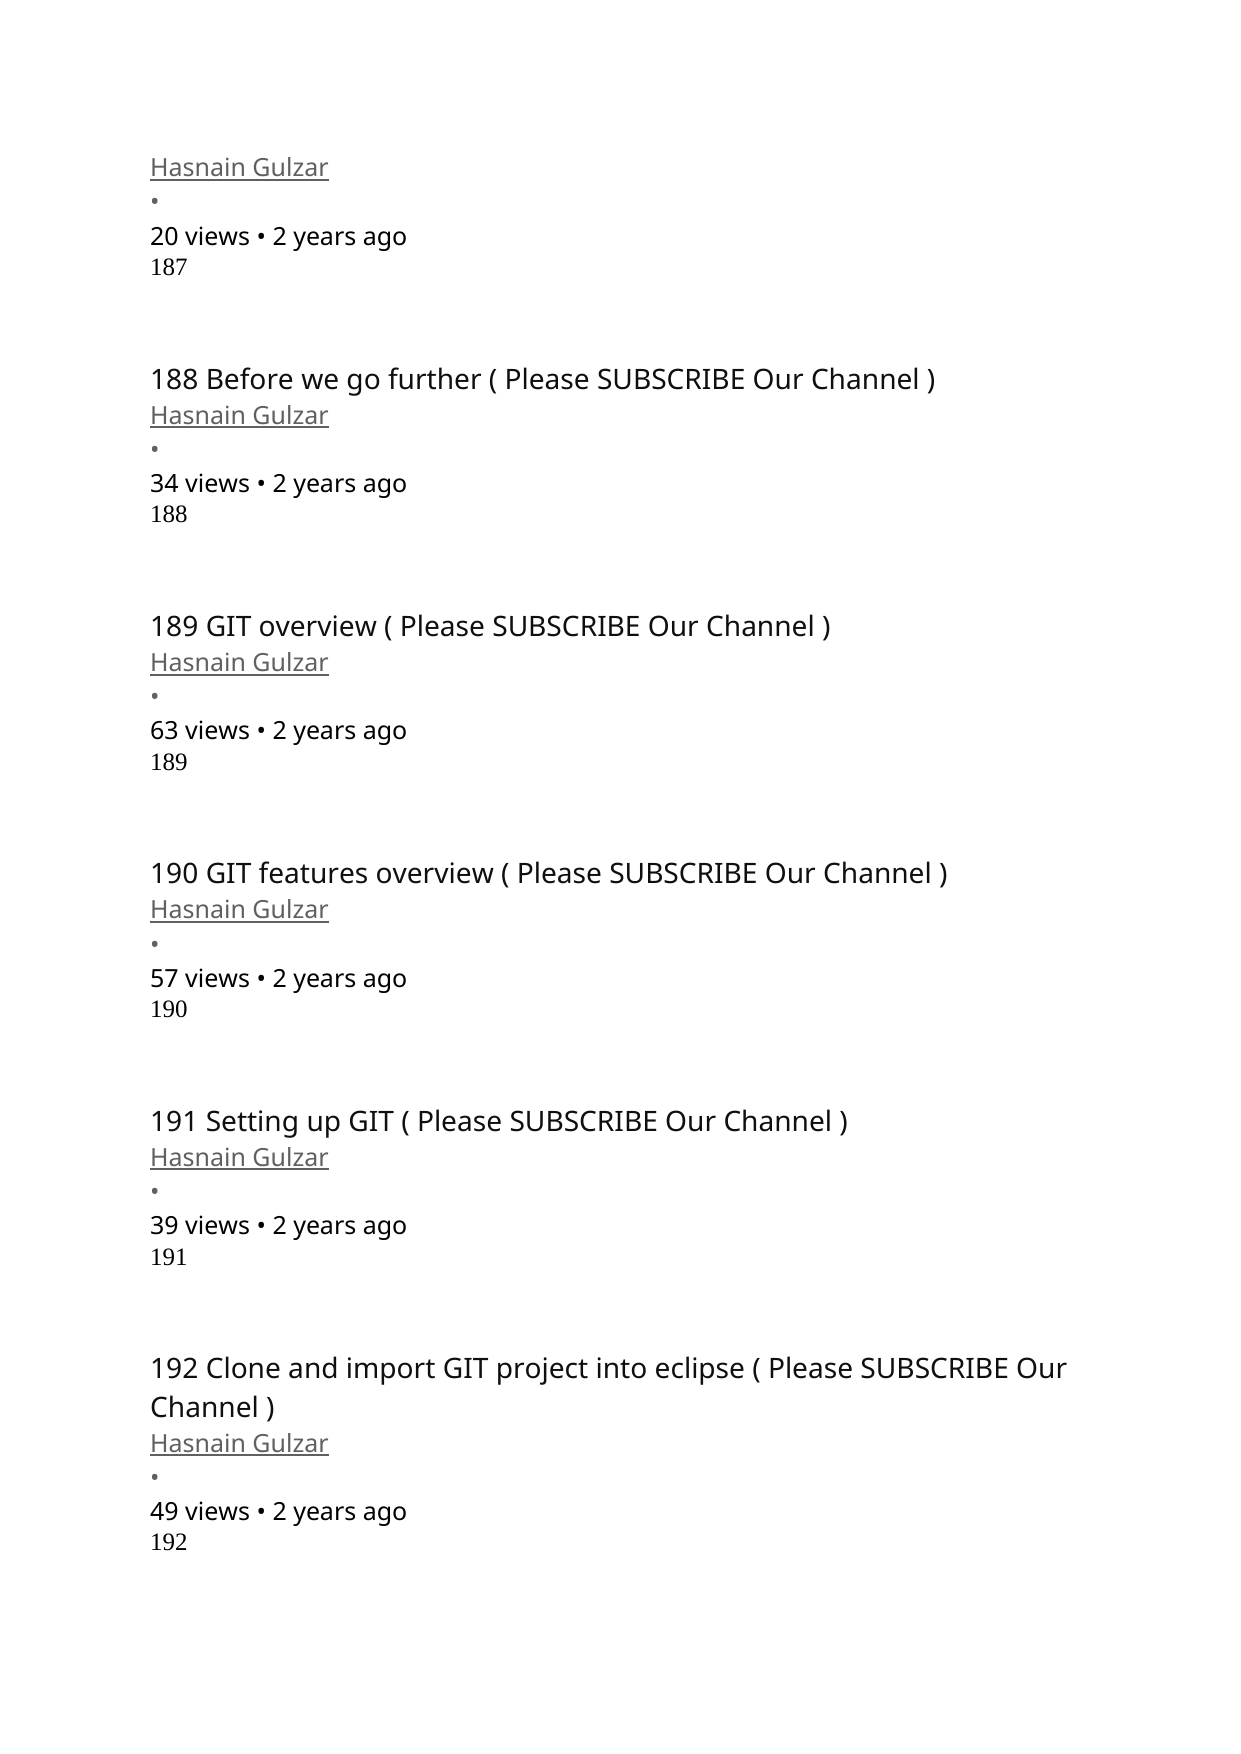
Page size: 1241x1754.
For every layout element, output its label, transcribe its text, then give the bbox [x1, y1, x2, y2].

text 39 views • 2 years ago [150, 1208, 1090, 1242]
text 34 views • 2 years ago [150, 466, 1090, 499]
text Hasnain Gulzar [150, 397, 1090, 431]
text • [150, 926, 1090, 960]
text 192 Clone and import GIT project into eclipse ( Please SUBSCRIBE Our Channel ) [150, 1349, 1090, 1425]
text 188 Before we go further ( Please SUBSCRIBE Our Channel ) [150, 359, 1090, 397]
text • [150, 1459, 1090, 1493]
text 63 views • 2 years ago [150, 713, 1090, 747]
text Hasnain Gulzar [150, 1425, 1090, 1459]
text Hasnain Gulzar [150, 150, 1090, 184]
text 190 GIT features overview ( Please SUBSCRIBE Our Channel ) [150, 854, 1090, 892]
text 191 [150, 1242, 1090, 1271]
text 190 [150, 994, 1090, 1023]
text 49 views • 2 years ago [150, 1493, 1090, 1527]
text Hasnain Gulzar [150, 645, 1090, 679]
text • [150, 1174, 1090, 1208]
text 192 [150, 1527, 1090, 1556]
text 57 views • 2 years ago [150, 960, 1090, 994]
text • [150, 431, 1090, 466]
text 188 [150, 499, 1090, 528]
text Hasnain Gulzar [150, 892, 1090, 926]
text 20 views • 2 years ago [150, 218, 1090, 252]
text • [150, 679, 1090, 713]
text 189 GIT overview ( Please SUBSCRIBE Our Channel ) [150, 606, 1090, 645]
text 191 Setting up GIT ( Please SUBSCRIBE Our Channel ) [150, 1101, 1090, 1139]
text • [150, 184, 1090, 218]
text Hasnain Gulzar [150, 1139, 1090, 1174]
text 189 [150, 747, 1090, 776]
text 187 [150, 252, 1090, 281]
